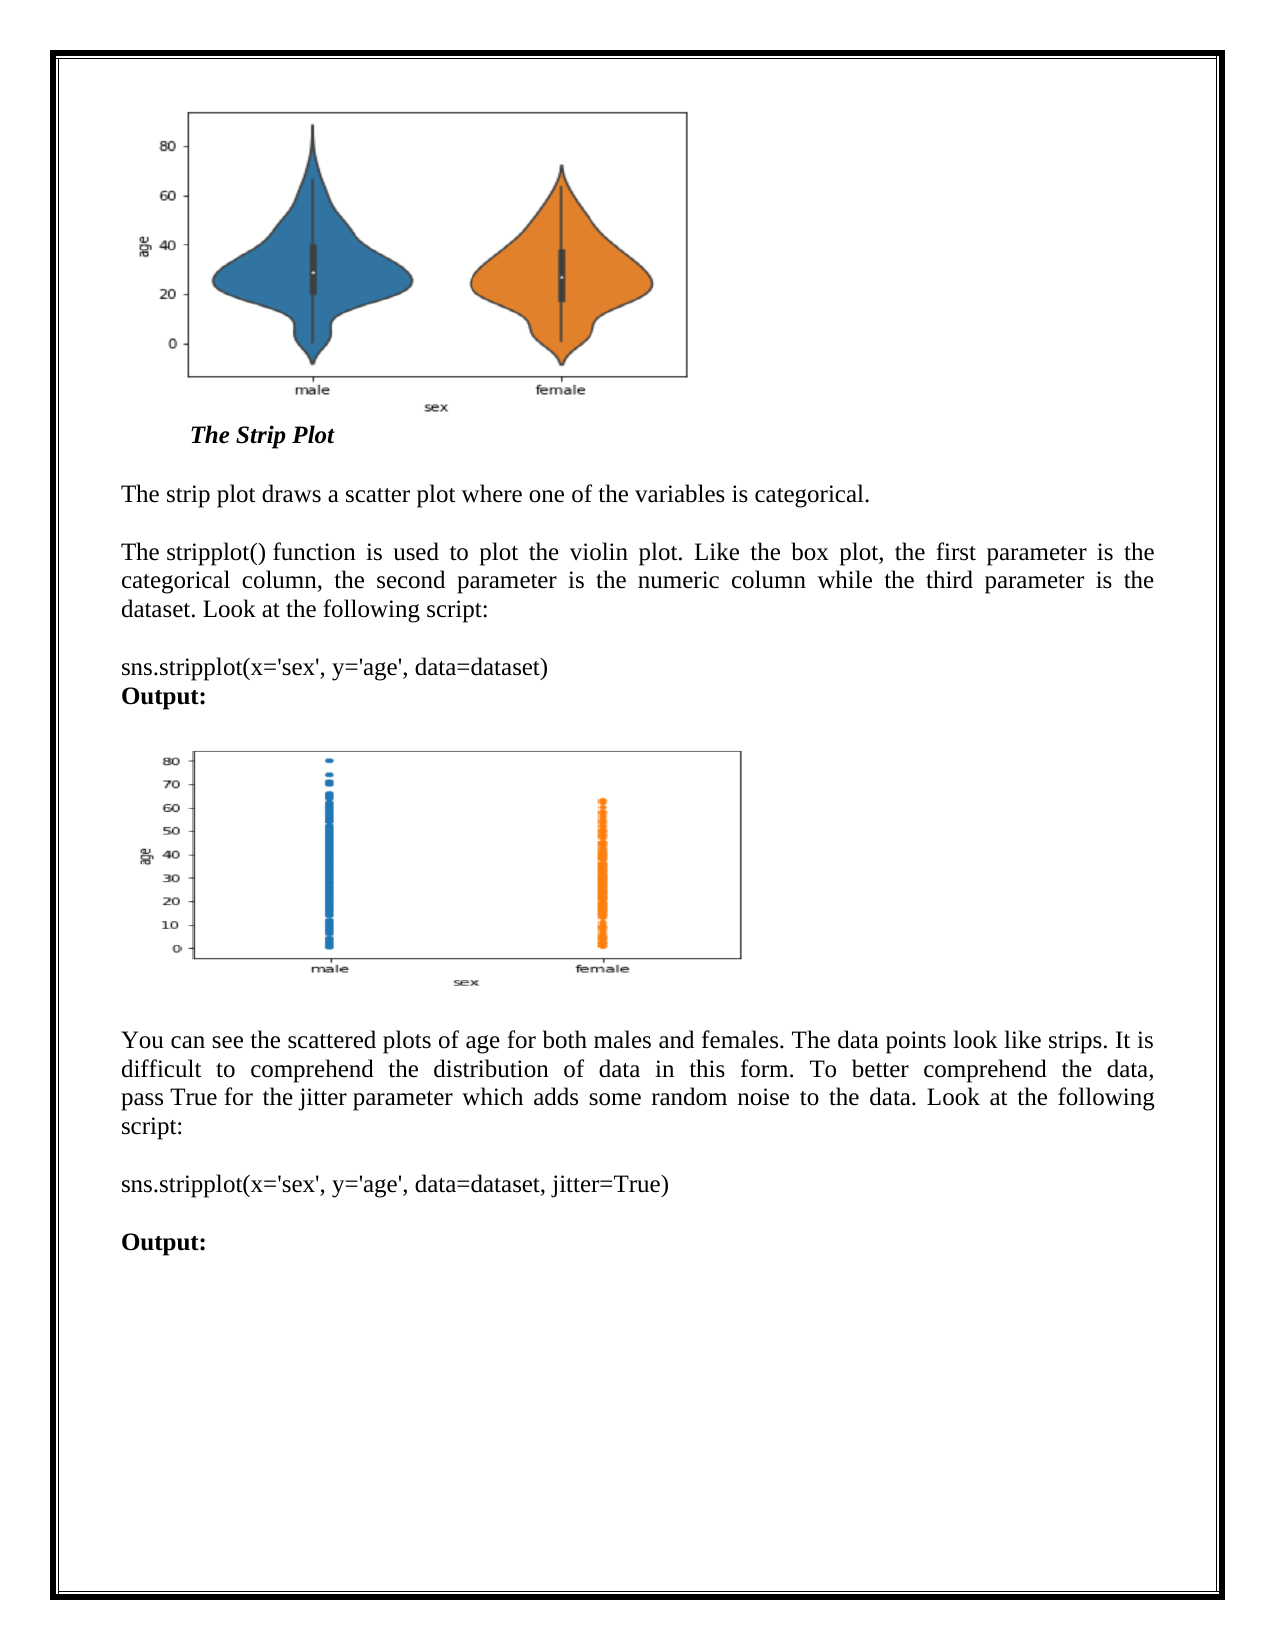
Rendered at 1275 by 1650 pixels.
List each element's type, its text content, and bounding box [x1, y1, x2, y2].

text The stripplot() function is used to plot the violin plot. Like the box plot, the first parameter is the categorical column, the second parameter is the numeric column while the third parameter is the dataset. Look at the following script: [121, 537, 1156, 623]
text You can see the scattered plots of age for both males and females. The data points look like strips. It is difficult to comprehend the distribution of data in this form. To better comprehend the data, pass True for the jitter parameter which adds some random noise to the data. Look at the following script: [121, 1025, 1156, 1140]
text sns.stripplot(x='sex', y='age', data=dataset, jitter=True) [121, 1169, 1156, 1198]
picture [120, 738, 759, 996]
picture [120, 93, 708, 422]
text sns.stripplot(x='sex', y='age', data=dataset) [121, 652, 1156, 681]
text Output: [121, 681, 1156, 710]
text Output: [121, 1227, 1156, 1256]
subtitle The Strip Plot [189, 421, 1156, 450]
text The strip plot draws a scatter plot where one of the variables is categorical. [121, 479, 1156, 508]
